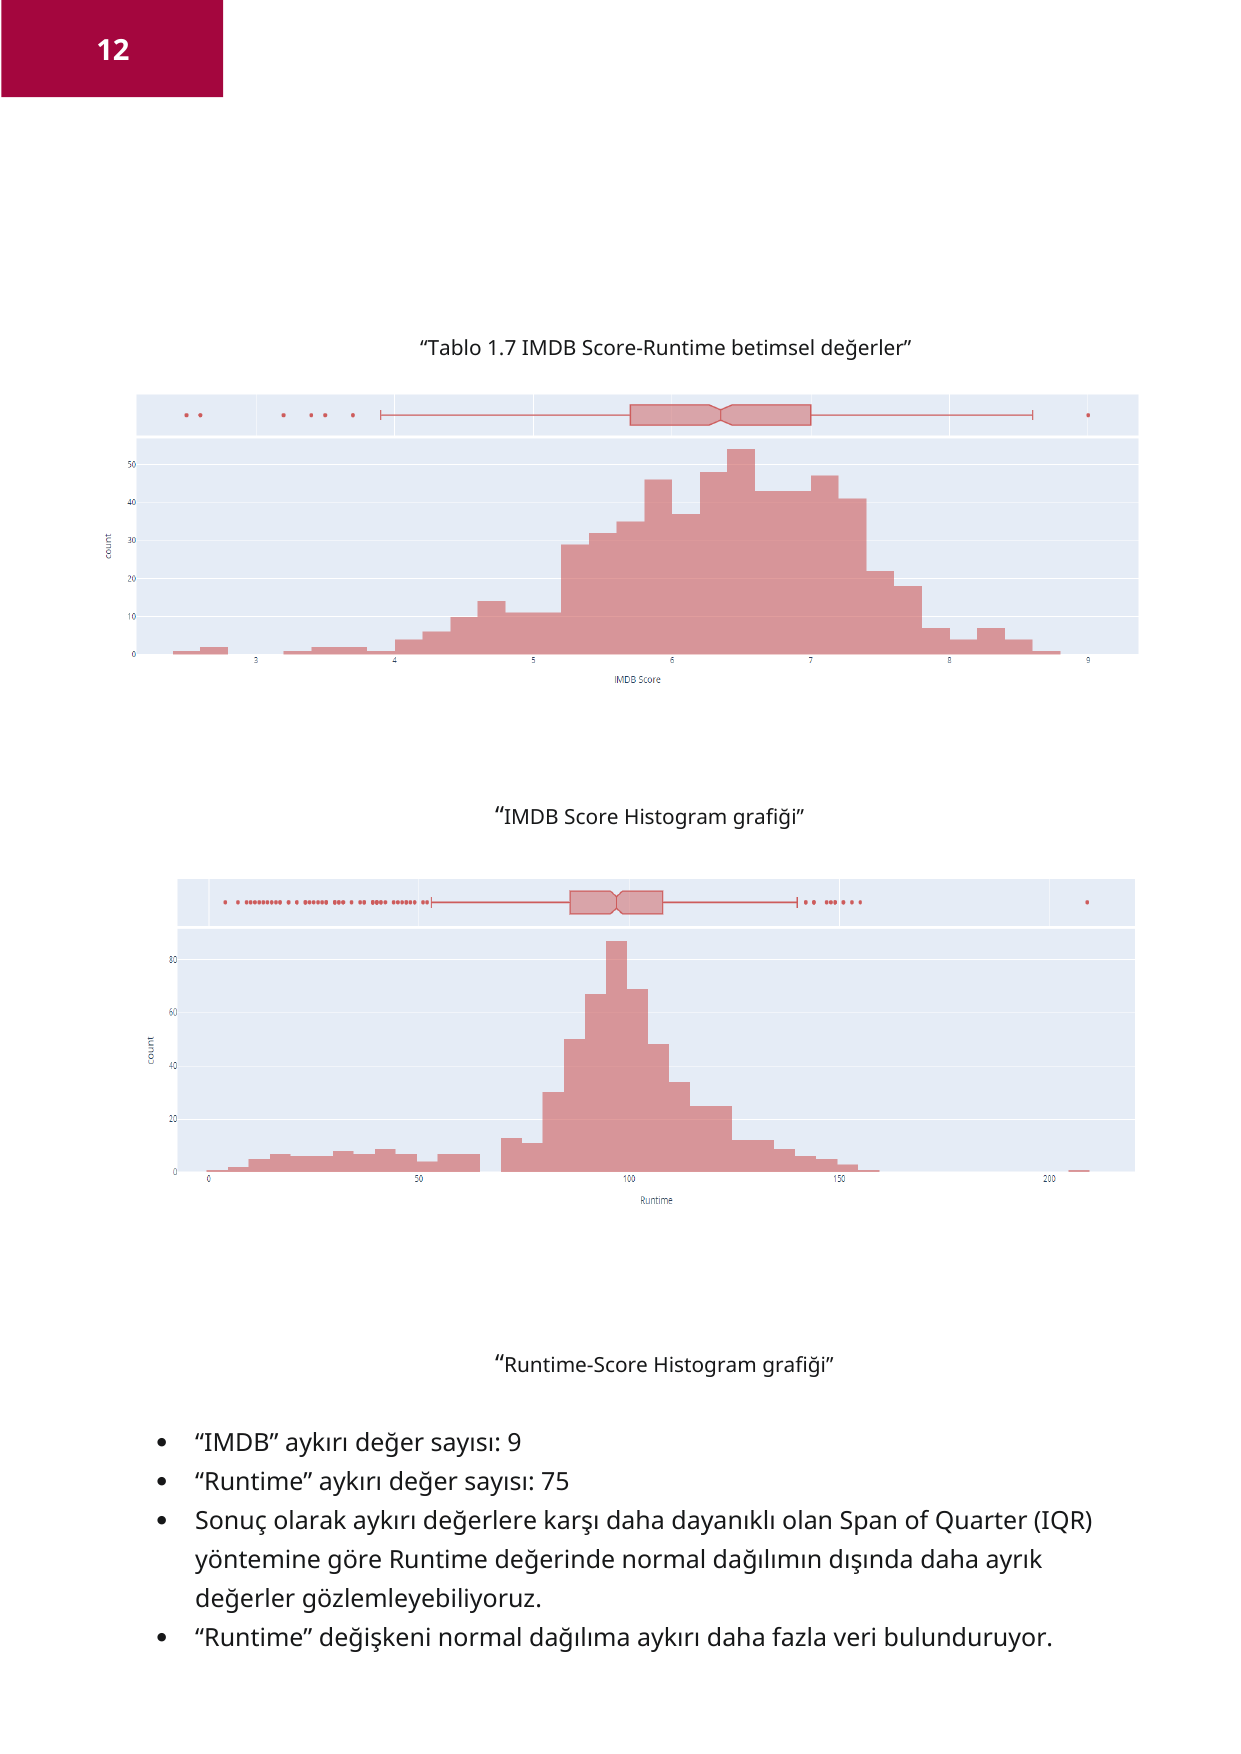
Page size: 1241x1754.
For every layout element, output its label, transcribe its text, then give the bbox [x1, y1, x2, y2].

text “Runtime-Score Histogram grafiği” [120, 1346, 1120, 1380]
list “Runtime” değişkeni normal dağılıma aykırı daha fazla veri bulunduruyor. [157, 1620, 1120, 1654]
text “IMDB Score Histogram grafiği” [420, 797, 1120, 832]
list “IMDB” aykırı değer sayısı: 9 [157, 1424, 1120, 1458]
picture [120, 837, 1178, 1235]
picture [78, 362, 1172, 717]
text “Tablo 1.7 IMDB Score-Runtime betimsel değerler” [120, 333, 1120, 362]
list Sonuç olarak aykırı değerlere karşı daha dayanıklı olan Span of Quarter (IQR) yöntemine göre Runtime değerinde normal dağılımın dışında daha ayrık değerler gözlemleyebiliyoruz. [157, 1502, 1120, 1615]
list “Runtime” aykırı değer sayısı: 75 [157, 1463, 1120, 1497]
